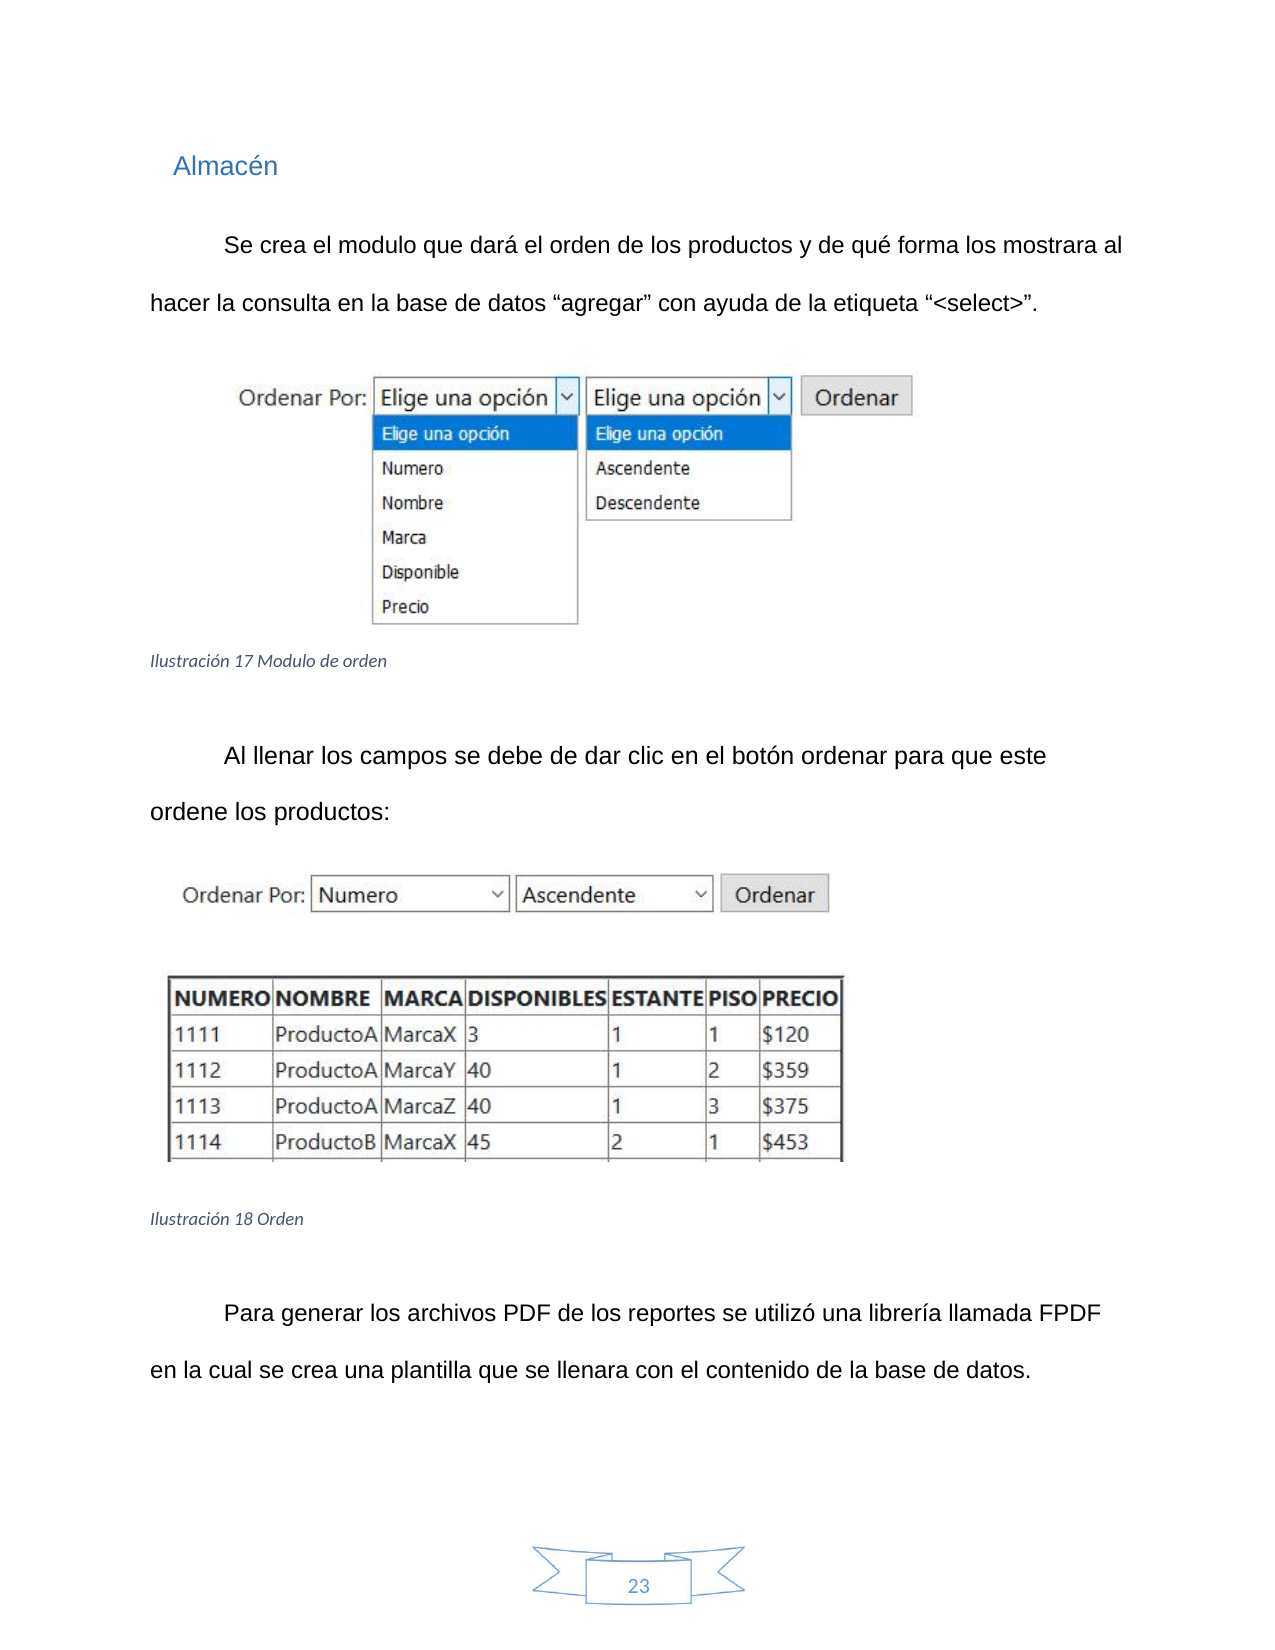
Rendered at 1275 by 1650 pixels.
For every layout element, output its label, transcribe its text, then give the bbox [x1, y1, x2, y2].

picture [529, 1599, 747, 1608]
text Ilustración 17 Modulo de orden [150, 649, 1125, 672]
picture [529, 1543, 747, 1572]
text Para generar los archivos PDF de los reportes se utilizó una librería llamada FPDF en la cual se crea una plantilla que se llenara con el contenido de la base de datos. [150, 1299, 1125, 1384]
text Almacén [173, 149, 1127, 181]
text 23 [150, 1572, 1127, 1599]
text Al llenar los campos se debe de dar clic en el botón ordenar para que este ordene los productos: [150, 741, 1125, 826]
picture [223, 362, 920, 632]
text Se crea el modulo que dará el orden de los productos y de qué forma los mostrara al hacer la consulta en la base de datos “agregar” con ayuda de la etiqueta “<select>”. [150, 231, 1125, 316]
picture [150, 871, 850, 1162]
text Ilustración 18 Orden [150, 1207, 1125, 1230]
